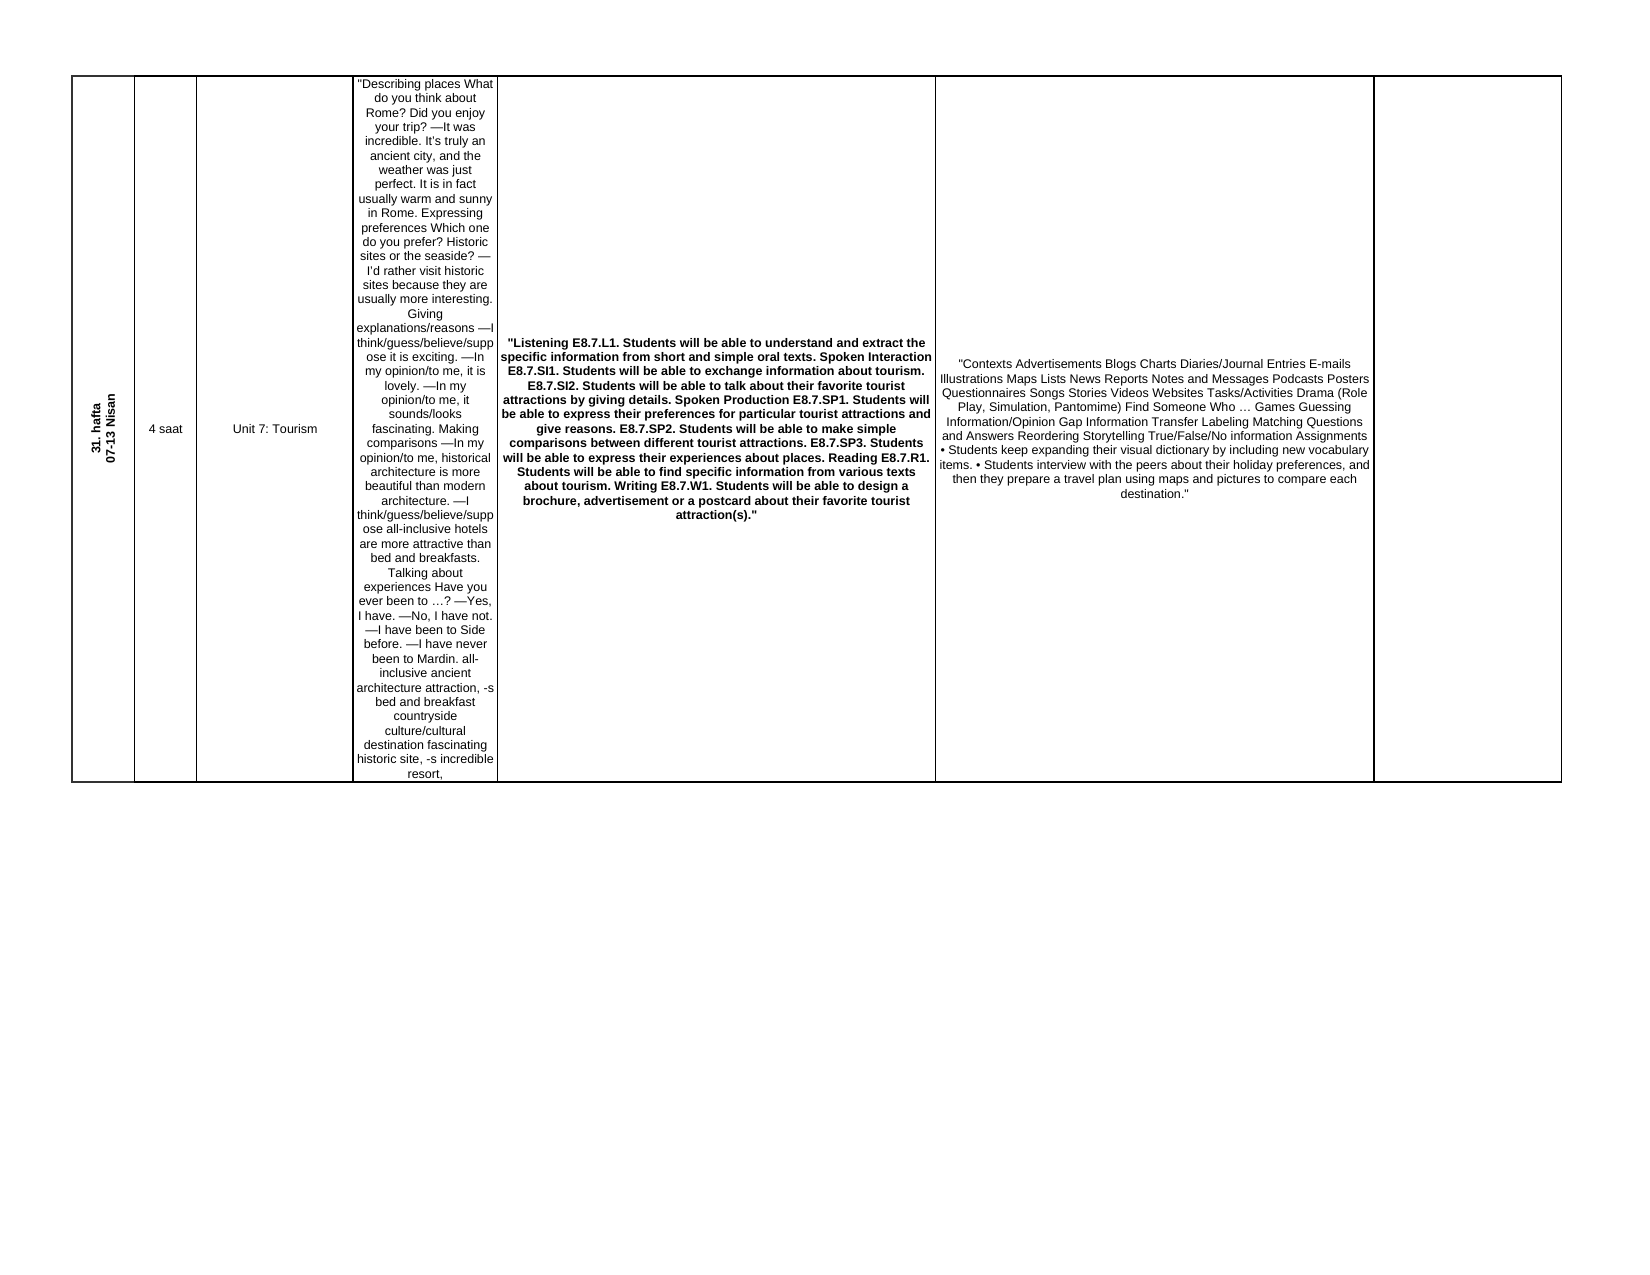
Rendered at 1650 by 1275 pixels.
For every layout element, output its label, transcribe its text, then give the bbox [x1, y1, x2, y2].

table_cell "Describing places What do you think about Rome? Did you enjoy your trip? —It was incredible. It’s truly an ancient city, and the weather was just perfect. It is in fact usually warm and sunny in Rome. Expressing preferences Which one do you prefer? Historic sites or the seaside? —I’d rather visit historic sites because they are usually more interesting. Giving explanations/reasons —I think/guess/believe/suppose it is exciting. —In my opinion/to me, it is lovely. —In my opinion/to me, it sounds/looks fascinating. Making comparisons —In my opinion/to me, historical architecture is more beautiful than modern architecture. —I think/guess/believe/suppose all-inclusive hotels are more attractive than bed and breakfasts. Talking about experiences Have you ever been to …? —Yes, I have. —No, I have not. —I have been to Side before. —I have never been to Mardin. all-inclusive ancient architecture attraction, -s bed and breakfast countryside culture/cultural destination fascinating historic site, -s incredible resort, [354, 77, 497, 781]
table_cell Unit 7: Tourism [197, 77, 352, 781]
table_cell 4 saat [135, 77, 196, 781]
table_cell 31. hafta 07-13 Nisan [73, 77, 134, 781]
table_cell [1375, 77, 1561, 781]
table_cell "Listening E8.7.L1. Students will be able to understand and extract the specific information from short and simple oral texts. Spoken Interaction E8.7.SI1. Students will be able to exchange information about tourism. E8.7.SI2. Students will be able to talk about their favorite tourist attractions by giving details. Spoken Production E8.7.SP1. Students will be able to express their preferences for particular tourist attractions and give reasons. E8.7.SP2. Students will be able to make simple comparisons between different tourist attractions. E8.7.SP3. Students will be able to express their experiences about places. Reading E8.7.R1. Students will be able to find specific information from various texts about tourism. Writing E8.7.W1. Students will be able to design a brochure, advertisement or a postcard about their favorite tourist attraction(s)." [498, 77, 935, 781]
table_cell "Contexts Advertisements Blogs Charts Diaries/Journal Entries E-mails Illustrations Maps Lists News Reports Notes and Messages Podcasts Posters Questionnaires Songs Stories Videos Websites Tasks/Activities Drama (Role Play, Simulation, Pantomime) Find Someone Who … Games Guessing Information/Opinion Gap Information Transfer Labeling Matching Questions and Answers Reordering Storytelling True/False/No information Assignments • Students keep expanding their visual dictionary by including new vocabulary items. • Students interview with the peers about their holiday preferences, and then they prepare a travel plan using maps and pictures to compare each destination." [936, 77, 1373, 781]
